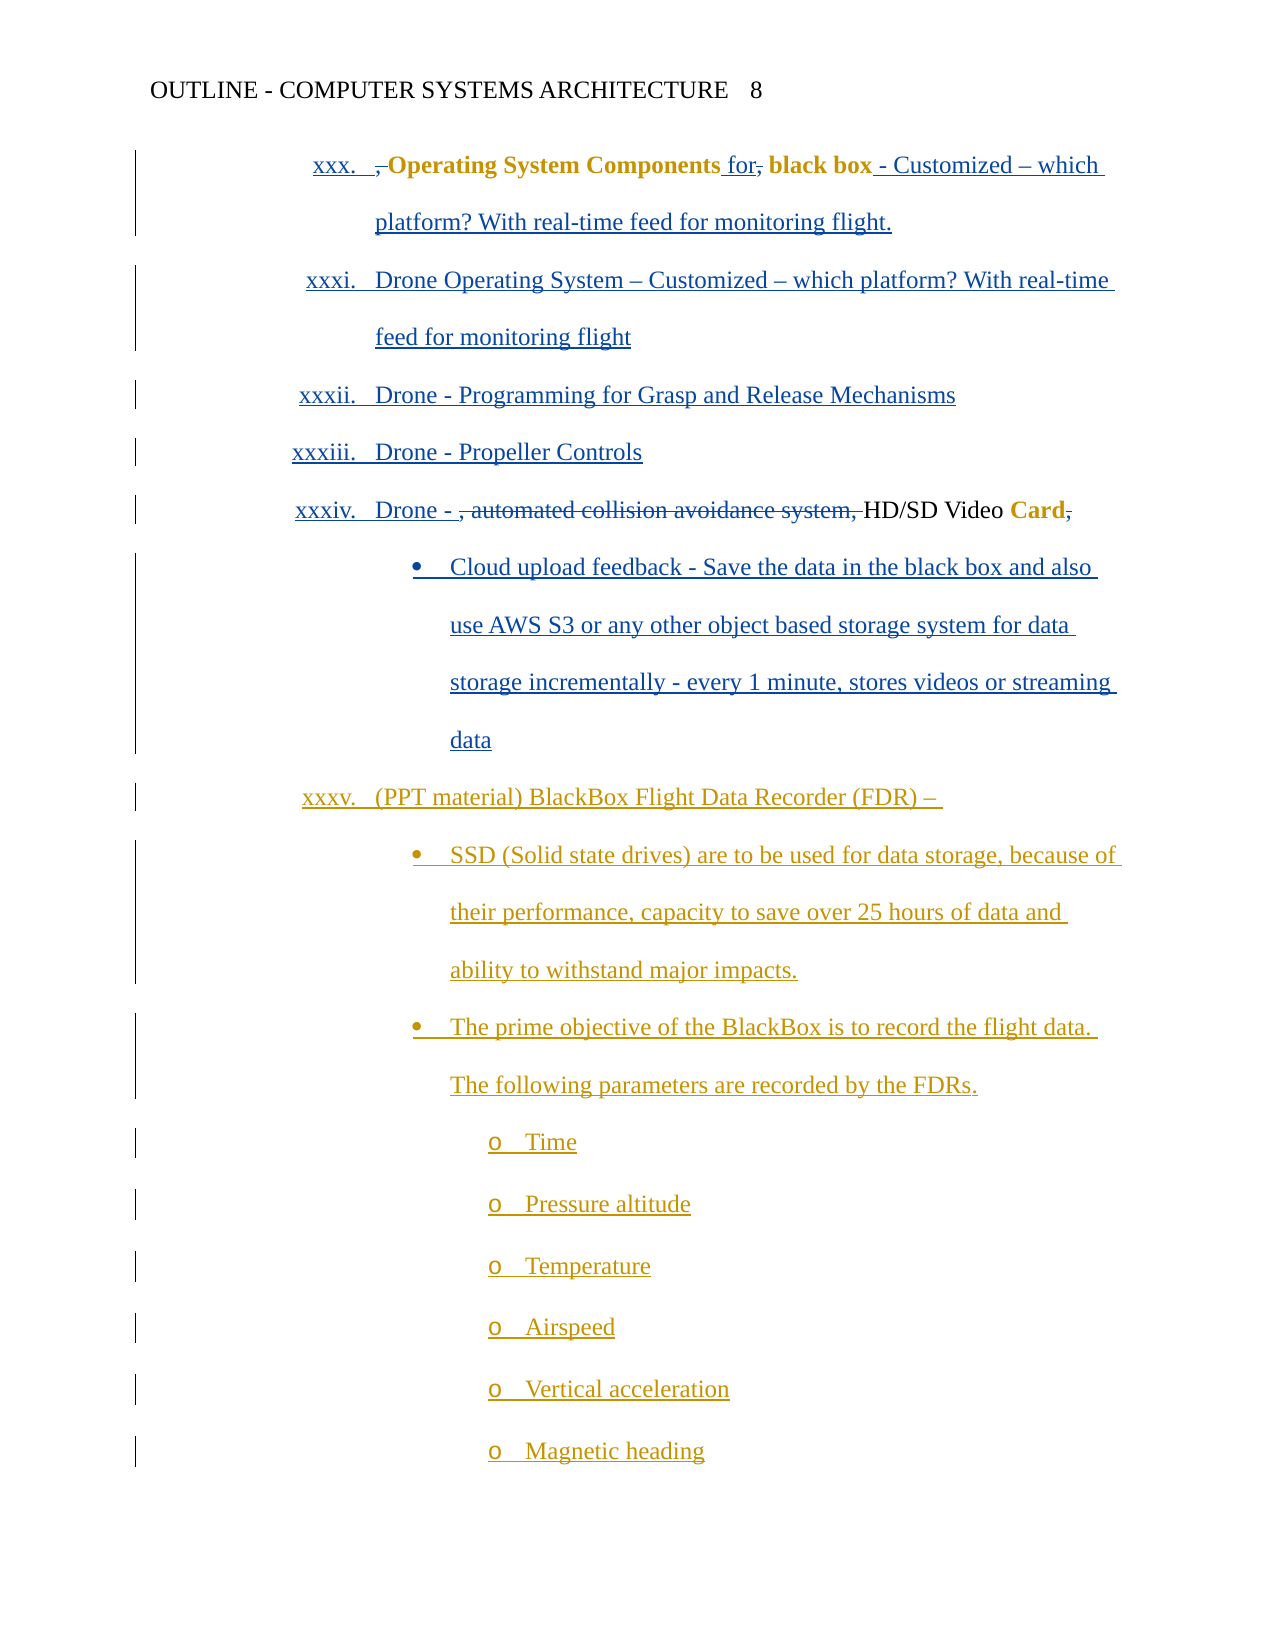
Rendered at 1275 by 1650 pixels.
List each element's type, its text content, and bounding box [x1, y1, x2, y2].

list Operating System Components black box [356, 150, 1125, 236]
list HD/SD Video Card [356, 495, 1125, 524]
